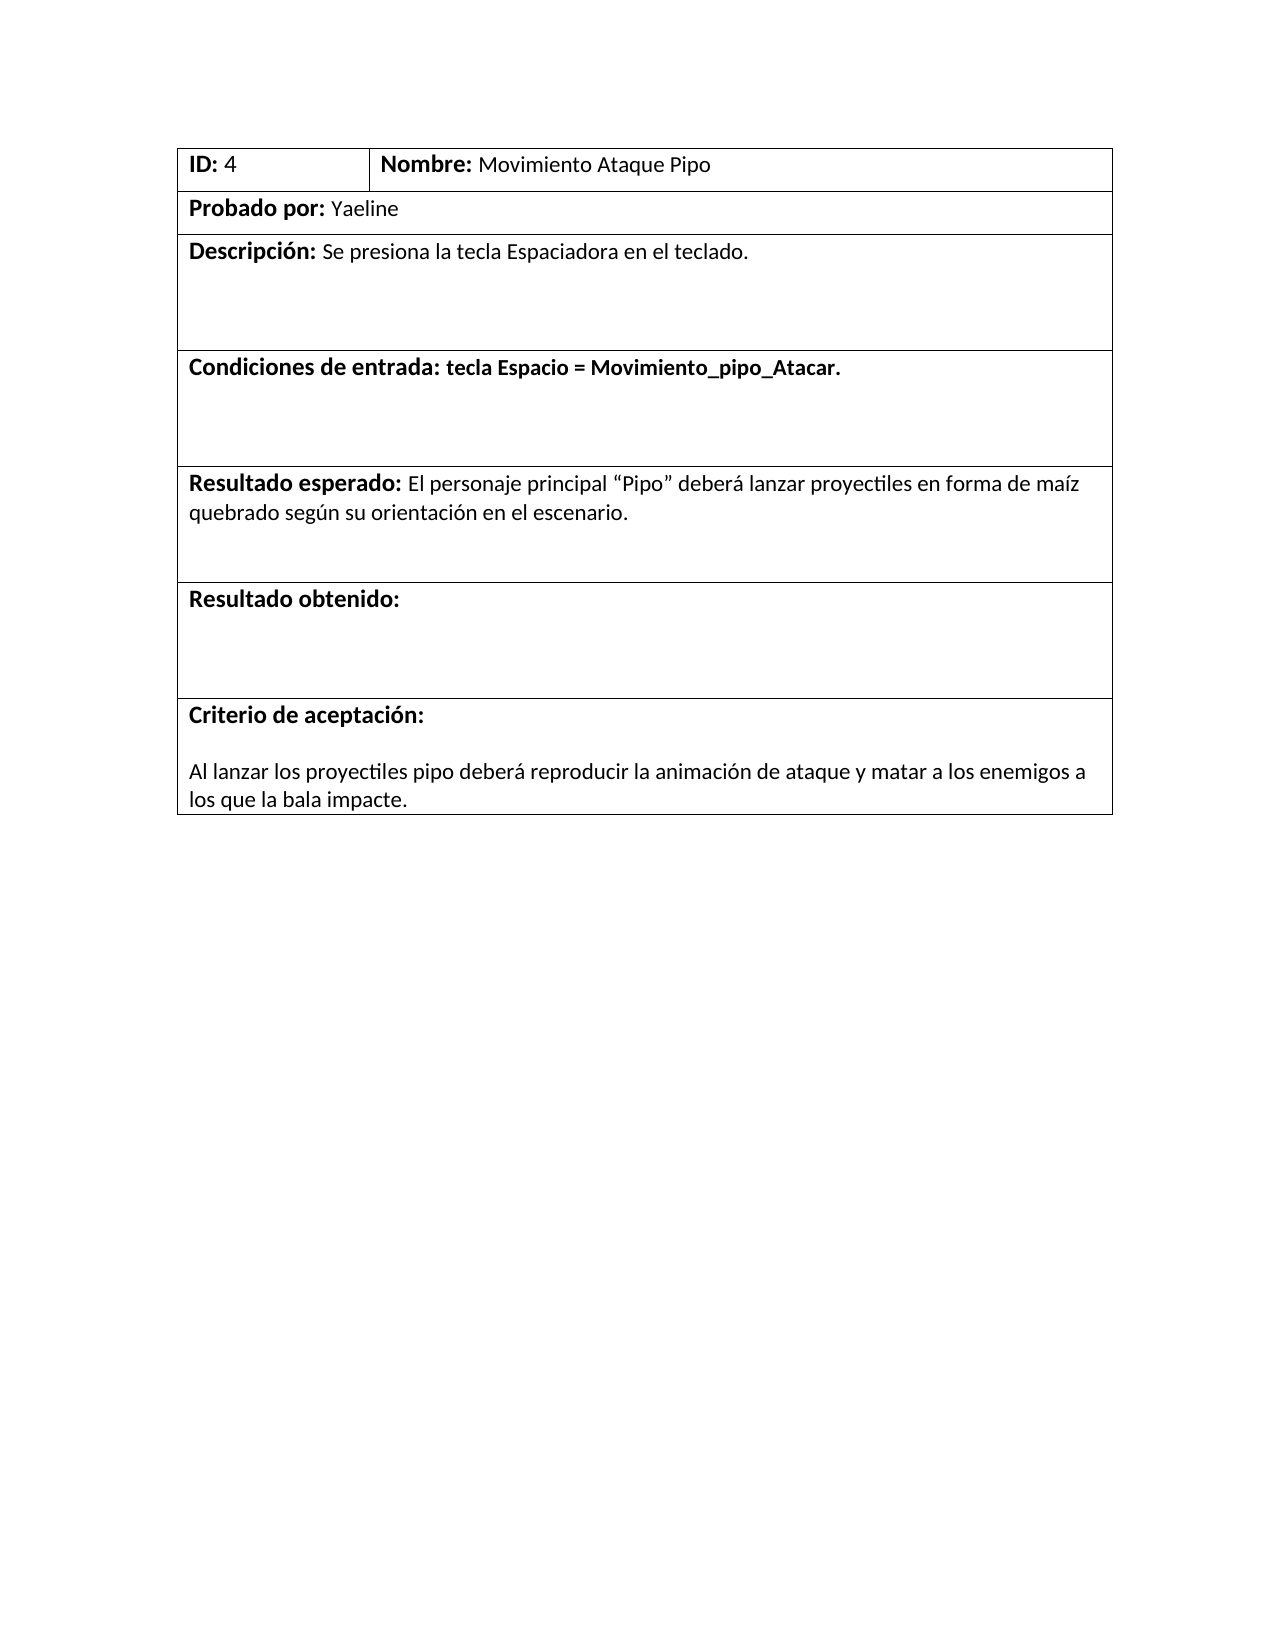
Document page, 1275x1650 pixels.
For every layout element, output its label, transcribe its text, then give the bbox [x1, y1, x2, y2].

table_cell Resultado esperado: El personaje principal “Pipo” deberá lanzar proyectiles en forma de maíz quebrado según su orientación en el escenario. [178, 467, 1112, 582]
table_cell Condiciones de entrada: tecla Espacio = Movimiento_pipo_Atacar. [178, 351, 1112, 466]
table_cell Criterio de aceptación: Al lanzar los proyectiles pipo deberá reproducir la animación de ataque y matar a los enemigos a los que la bala impacte. [178, 699, 1112, 813]
table_cell Resultado obtenido: [178, 583, 1112, 698]
table_cell Probado por: Yaeline [178, 192, 1112, 234]
table_header Nombre: Movimiento Ataque Pipo [370, 149, 1112, 191]
table_header ID: 4 [178, 149, 369, 191]
table_cell Descripción: Se presiona la tecla Espaciadora en el teclado. [178, 235, 1112, 350]
